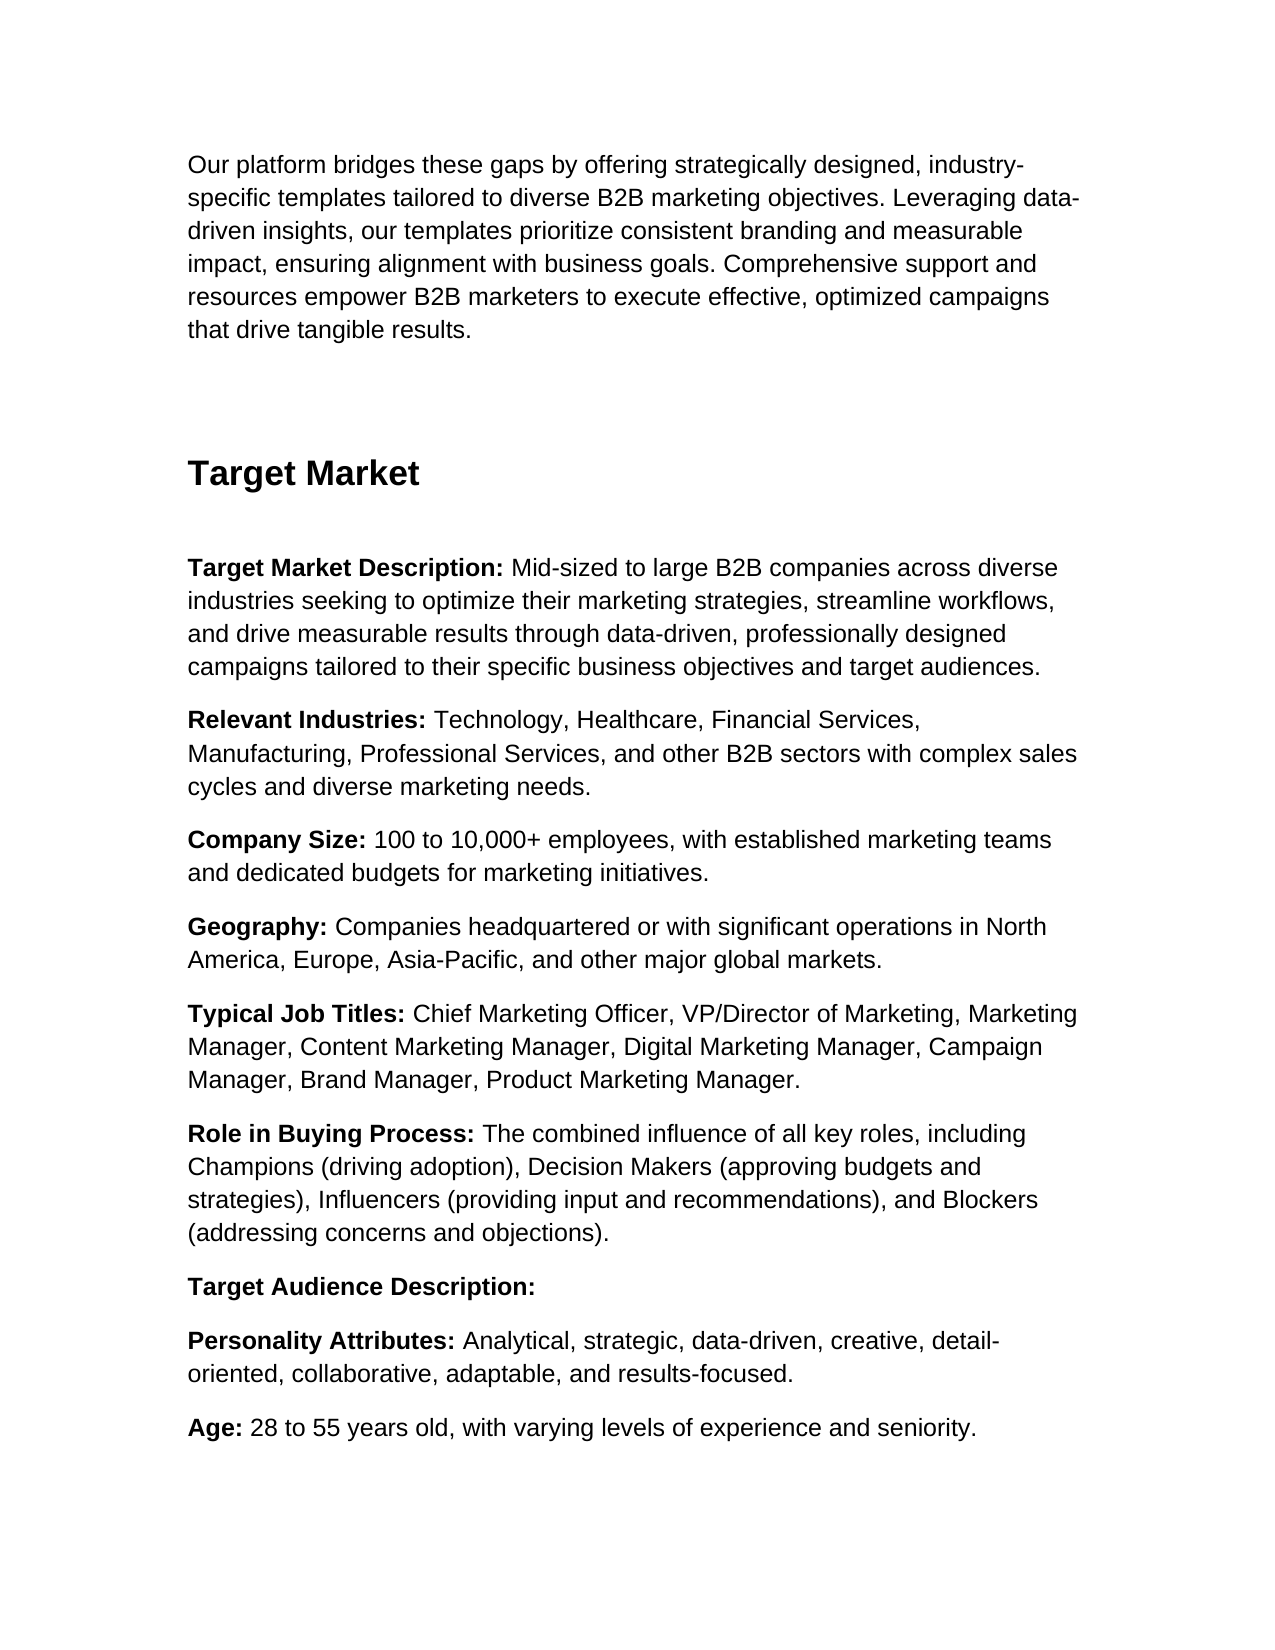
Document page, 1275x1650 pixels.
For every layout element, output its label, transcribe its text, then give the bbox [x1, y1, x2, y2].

text Relevant Industries: Technology, Healthcare, Financial Services, Manufacturing, Professional Services, and other B2B sectors with complex sales cycles and diverse marketing needs. [187, 706, 1087, 800]
text Typical Job Titles: Chief Marketing Officer, VP/Director of Marketing, Marketing Manager, Content Marketing Manager, Digital Marketing Manager, Campaign Manager, Brand Manager, Product Marketing Manager. [187, 999, 1087, 1094]
subtitle Target Market [187, 452, 1087, 493]
text Personality Attributes: Analytical, strategic, data-driven, creative, detail-oriented, collaborative, adaptable, and results-focused. [187, 1326, 1087, 1388]
text Company Size: 100 to 10,000+ employees, with established marketing teams and dedicated budgets for marketing initiatives. [187, 825, 1087, 887]
text Age: 28 to 55 years old, with varying levels of experience and seniority. [187, 1413, 1087, 1441]
text Our platform bridges these gaps by offering strategically designed, industry-specific templates tailored to diverse B2B marketing objectives. Leveraging data-driven insights, our templates prioritize consistent branding and measurable impact, ensuring alignment with business goals. Comprehensive support and resources empower B2B marketers to execute effective, optimized campaigns that drive tangible results. [187, 150, 1087, 344]
text Target Market Description: Mid-sized to large B2B companies across diverse industries seeking to optimize their marketing strategies, streamline workflows, and drive measurable results through data-driven, professionally designed campaigns tailored to their specific business objectives and target audiences. [187, 553, 1087, 680]
text Target Audience Description: [187, 1272, 1087, 1301]
text Geography: Companies headquartered or with significant operations in North America, Europe, Asia-Pacific, and other major global markets. [187, 912, 1087, 974]
text Role in Buying Process: The combined influence of all key roles, including Champions (driving adoption), Decision Makers (approving budgets and strategies), Influencers (providing input and recommendations), and Blockers (addressing concerns and objections). [187, 1119, 1087, 1247]
